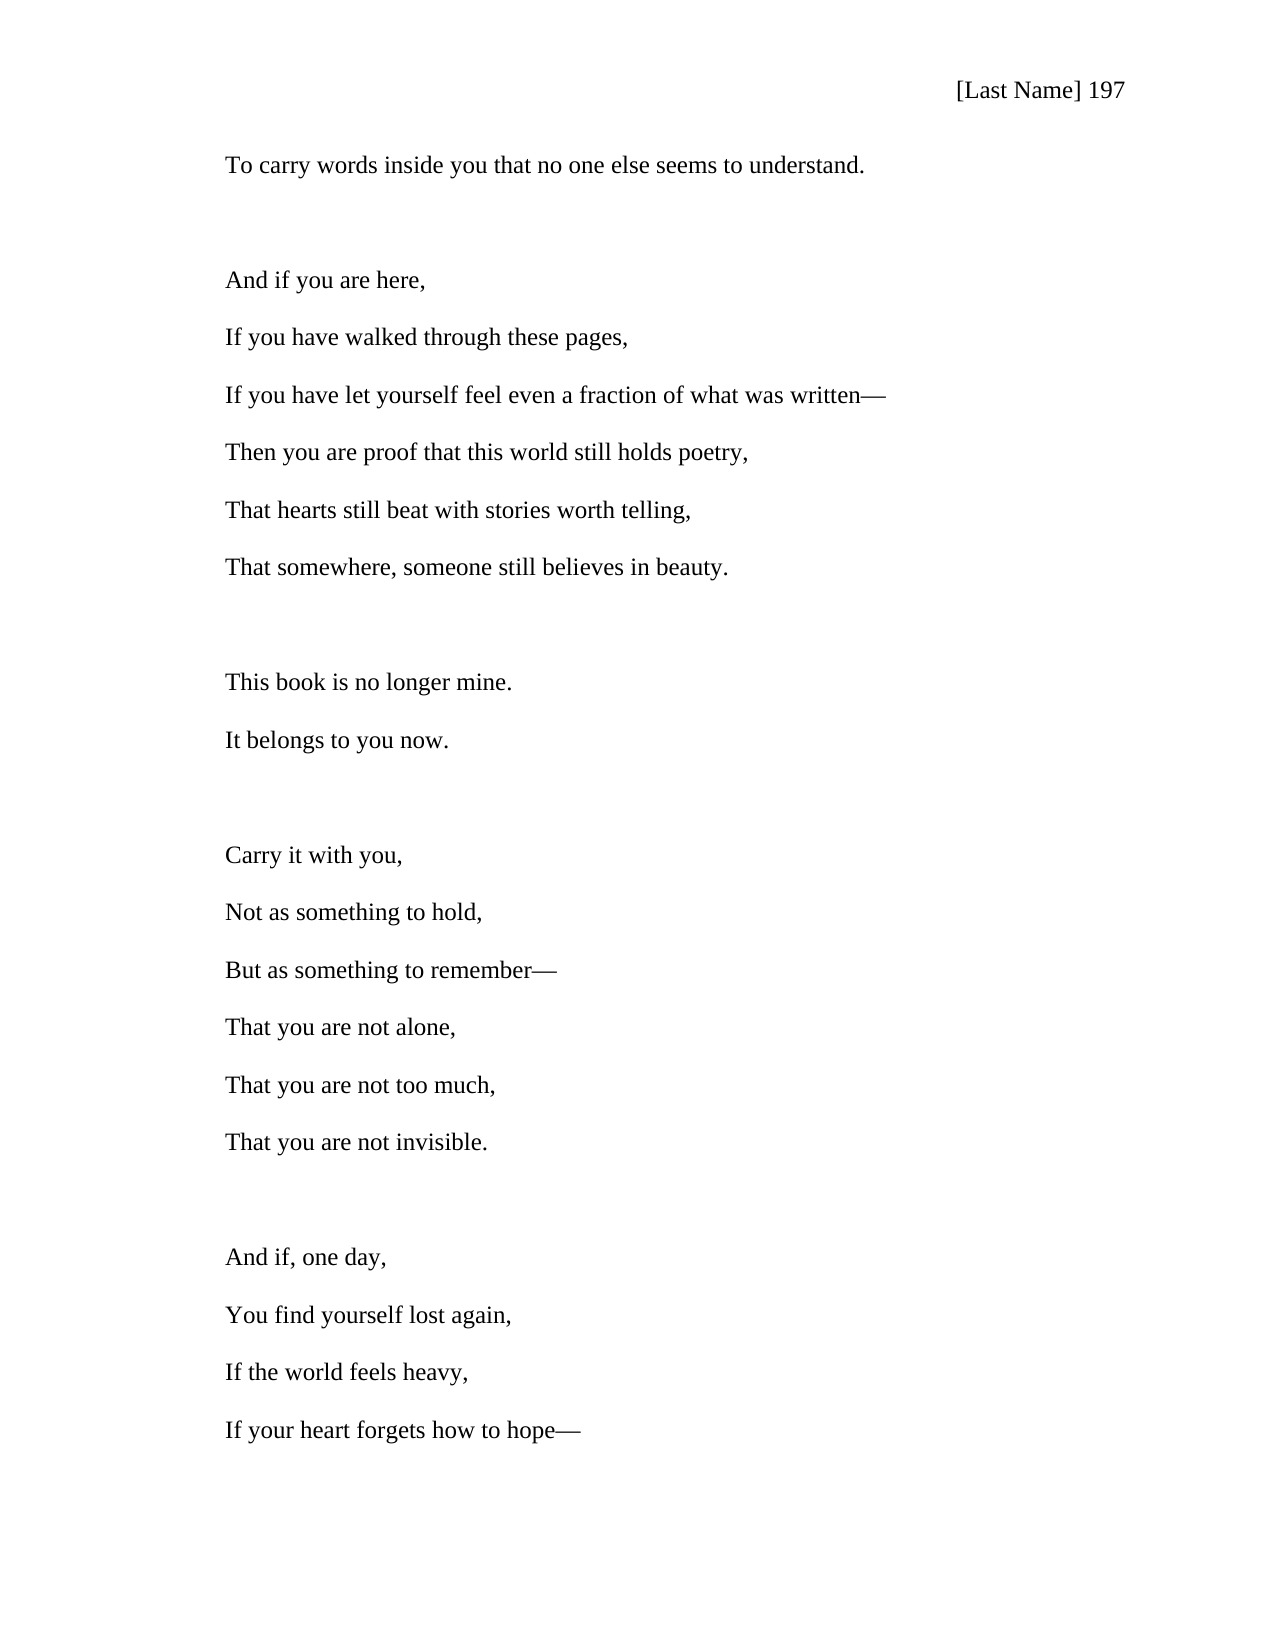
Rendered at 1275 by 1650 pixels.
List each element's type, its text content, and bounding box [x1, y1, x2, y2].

text Carry it with you, [150, 840, 1125, 869]
text This book is no longer mine. [150, 667, 1125, 696]
text That hearts still beat with stories worth telling, [150, 495, 1125, 524]
text If your heart forgets how to hope— [150, 1415, 1125, 1444]
text If you have let yourself feel even a fraction of what was written— [150, 380, 1125, 409]
text That somewhere, someone still believes in beauty. [150, 552, 1125, 581]
text If you have walked through these pages, [150, 322, 1125, 351]
text To carry words inside you that no one else seems to understand. [150, 150, 1125, 179]
text You find yourself lost again, [150, 1300, 1125, 1329]
text That you are not too much, [150, 1070, 1125, 1099]
text Not as something to hold, [150, 897, 1125, 926]
text That you are not invisible. [150, 1127, 1125, 1156]
text And if, one day, [150, 1242, 1125, 1271]
text It belongs to you now. [150, 725, 1125, 754]
text Then you are proof that this world still holds poetry, [150, 437, 1125, 466]
text But as something to remember— [150, 955, 1125, 984]
text And if you are here, [150, 265, 1125, 294]
text If the world feels heavy, [150, 1357, 1125, 1386]
text That you are not alone, [150, 1012, 1125, 1041]
